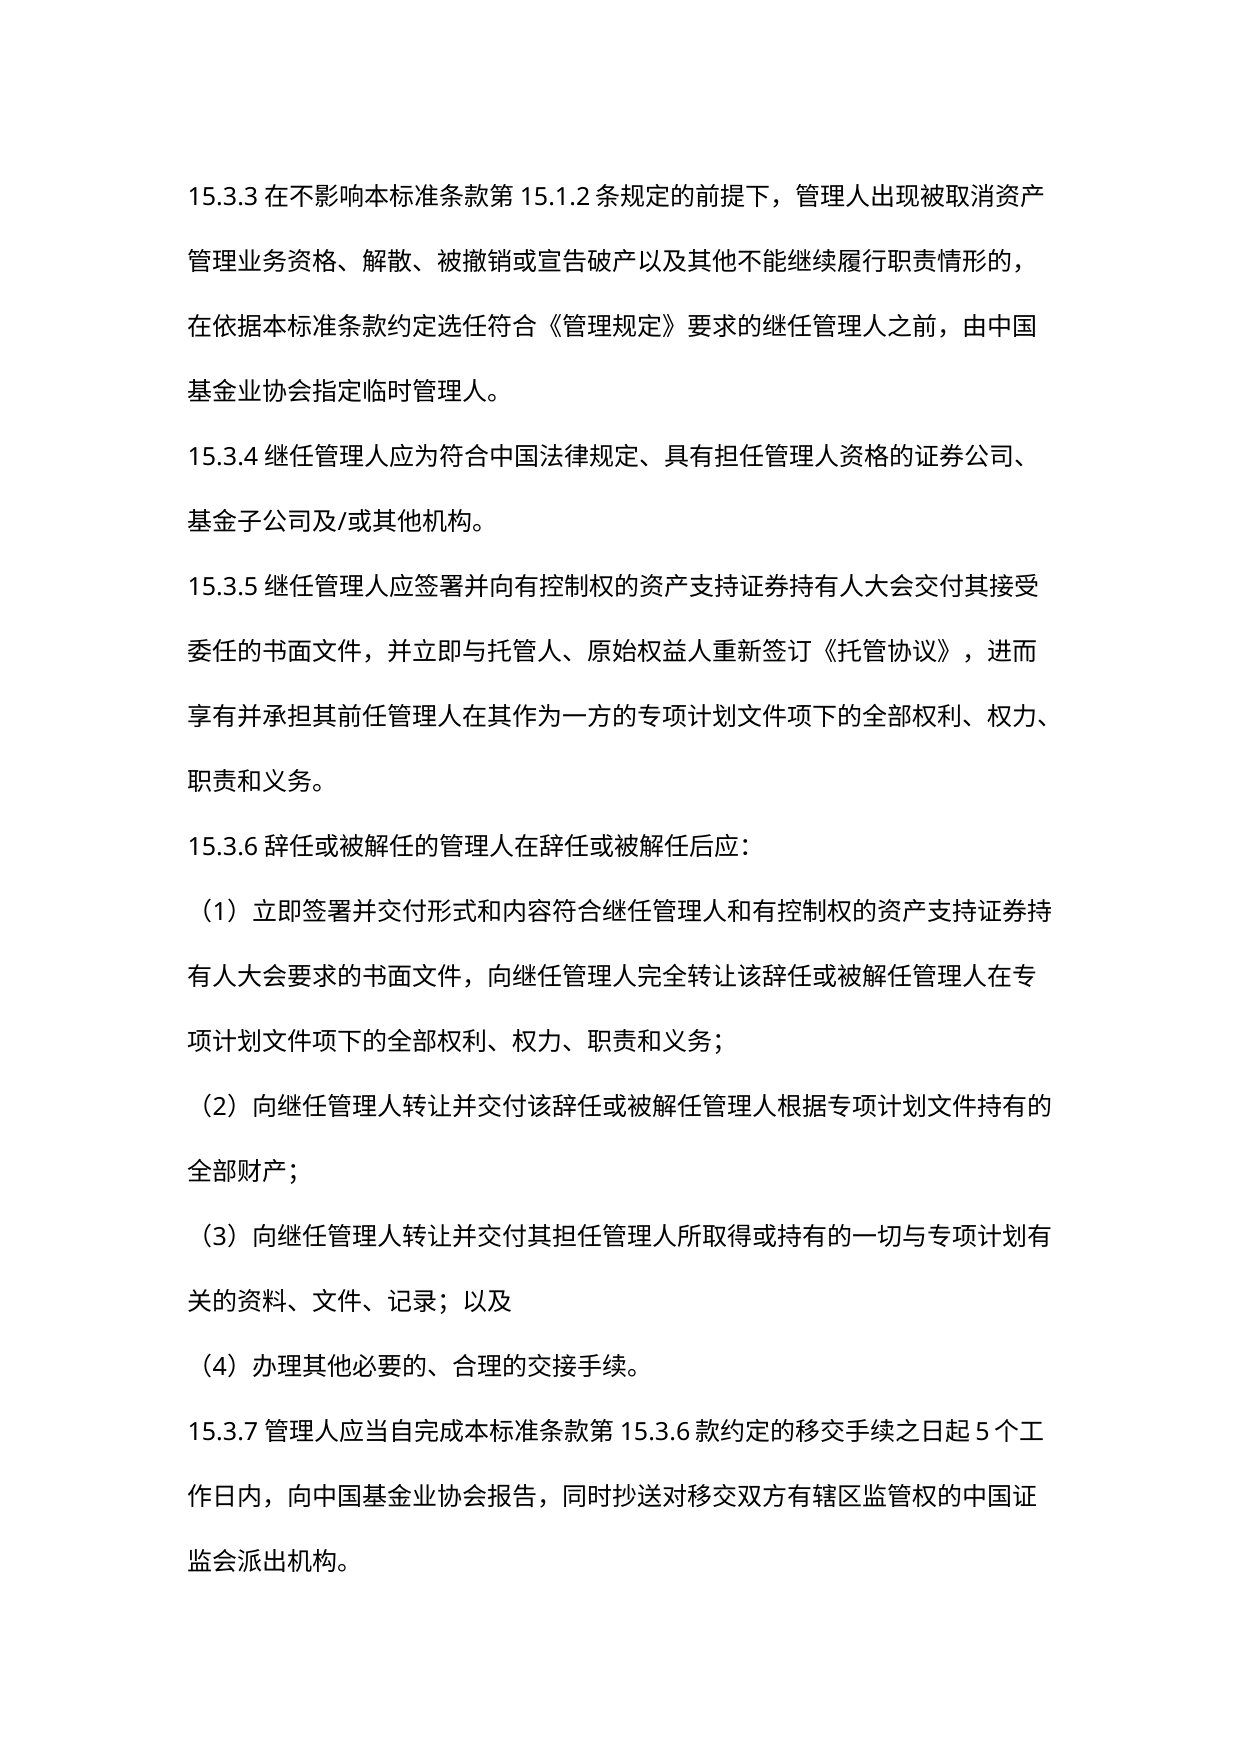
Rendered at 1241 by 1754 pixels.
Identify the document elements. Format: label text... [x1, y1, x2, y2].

text 15.3.4 继任管理人应为符合中国法律规定、具有担任管理人资格的证券公司、基金子公司及/或其他机构。 [187, 422, 1053, 552]
text （1）立即签署并交付形式和内容符合继任管理人和有控制权的资产支持证券持有人大会要求的书面文件，向继任管理人完全转让该辞任或被解任管理人在专项计划文件项下的全部权利、权力、职责和义务； [187, 877, 1053, 1072]
text 15.3.3 在不影响本标准条款第15.1.2条规定的前提下，管理人出现被取消资产管理业务资格、解散、被撤销或宣告破产以及其他不能继续履行职责情形的，在依据本标准条款约定选任符合《管理规定》要求的继任管理人之前，由中国基金业协会指定临时管理人。 [187, 162, 1053, 422]
text （4）办理其他必要的、合理的交接手续。 [187, 1332, 1053, 1397]
text 15.3.6 辞任或被解任的管理人在辞任或被解任后应： [187, 812, 1053, 877]
text 15.3.5 继任管理人应签署并向有控制权的资产支持证券持有人大会交付其接受委任的书面文件，并立即与托管人、原始权益人重新签订《托管协议》，进而享有并承担其前任管理人在其作为一方的专项计划文件项下的全部权利、权力、职责和义务。 [187, 552, 1053, 812]
text （2）向继任管理人转让并交付该辞任或被解任管理人根据专项计划文件持有的全部财产； [187, 1072, 1053, 1202]
text 15.3.7 管理人应当自完成本标准条款第15.3.6款约定的移交手续之日起5个工作日内，向中国基金业协会报告，同时抄送对移交双方有辖区监管权的中国证监会派出机构。 [187, 1397, 1053, 1592]
text （3）向继任管理人转让并交付其担任管理人所取得或持有的一切与专项计划有关的资料、文件、记录；以及 [187, 1202, 1053, 1332]
